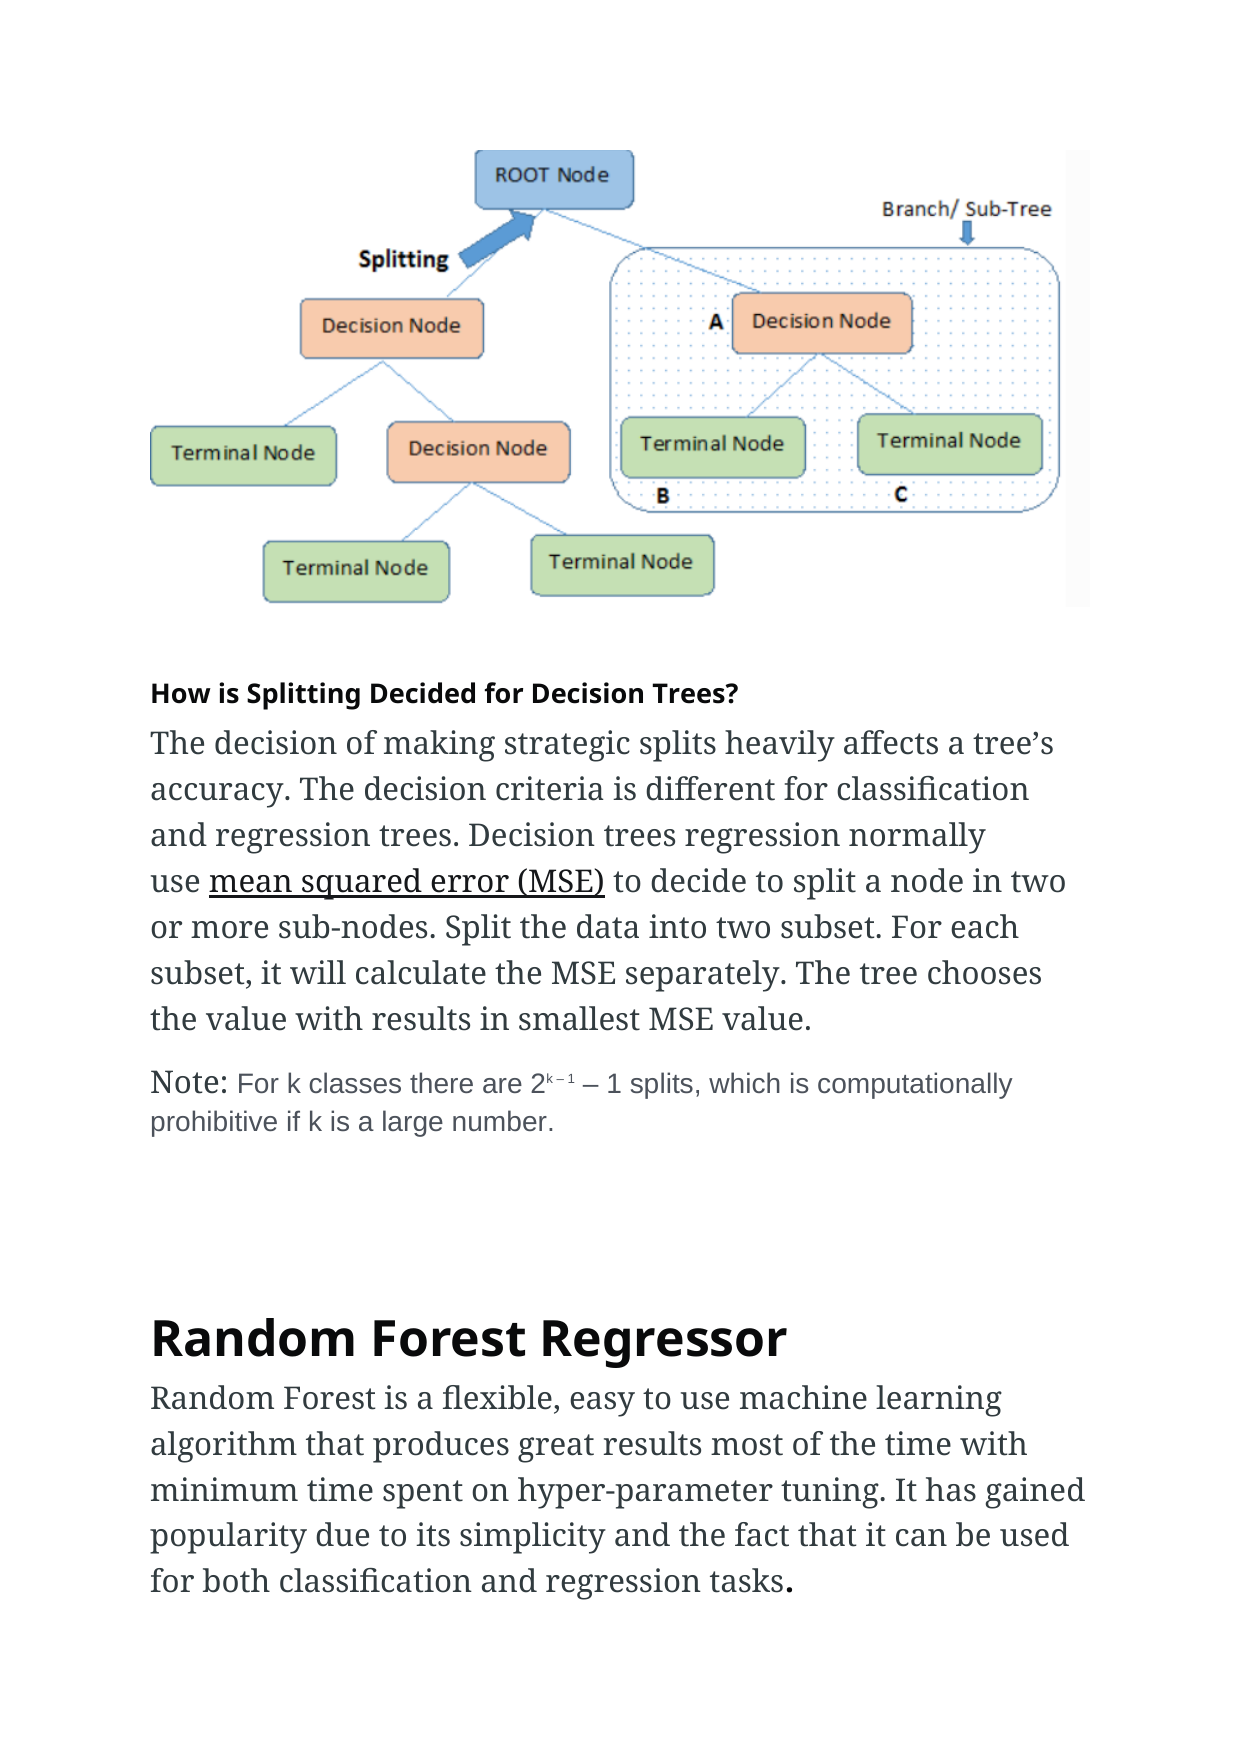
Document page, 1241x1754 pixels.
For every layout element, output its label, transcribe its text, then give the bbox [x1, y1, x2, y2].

text The decision of making strategic splits heavily affects a tree’s accuracy. The decision criteria is different for classification and regression trees. Decision trees regression normally use mean squared error (MSE) to decide to split a node in two or more sub-nodes. Split the data into two subset. For each subset, it will calculate the MSE separately. The tree chooses the value with results in smallest MSE value. [150, 721, 1090, 1039]
text Random Forest is a flexible, easy to use machine learning algorithm that produces great results most of the time with minimum time spent on hyper-parameter tuning. It has gained popularity due to its simplicity and the fact that it can be used for both classification and regression tasks. [150, 1376, 1090, 1602]
text Note: For k classes there are 2k – 1 – 1 splits, which is computationally prohibitive if k is a large number. [150, 1059, 1090, 1137]
subtitle Random Forest Regressor [150, 1302, 1090, 1371]
subtitle How is Splitting Decided for Decision Trees? [150, 674, 1090, 711]
picture [150, 150, 1091, 607]
